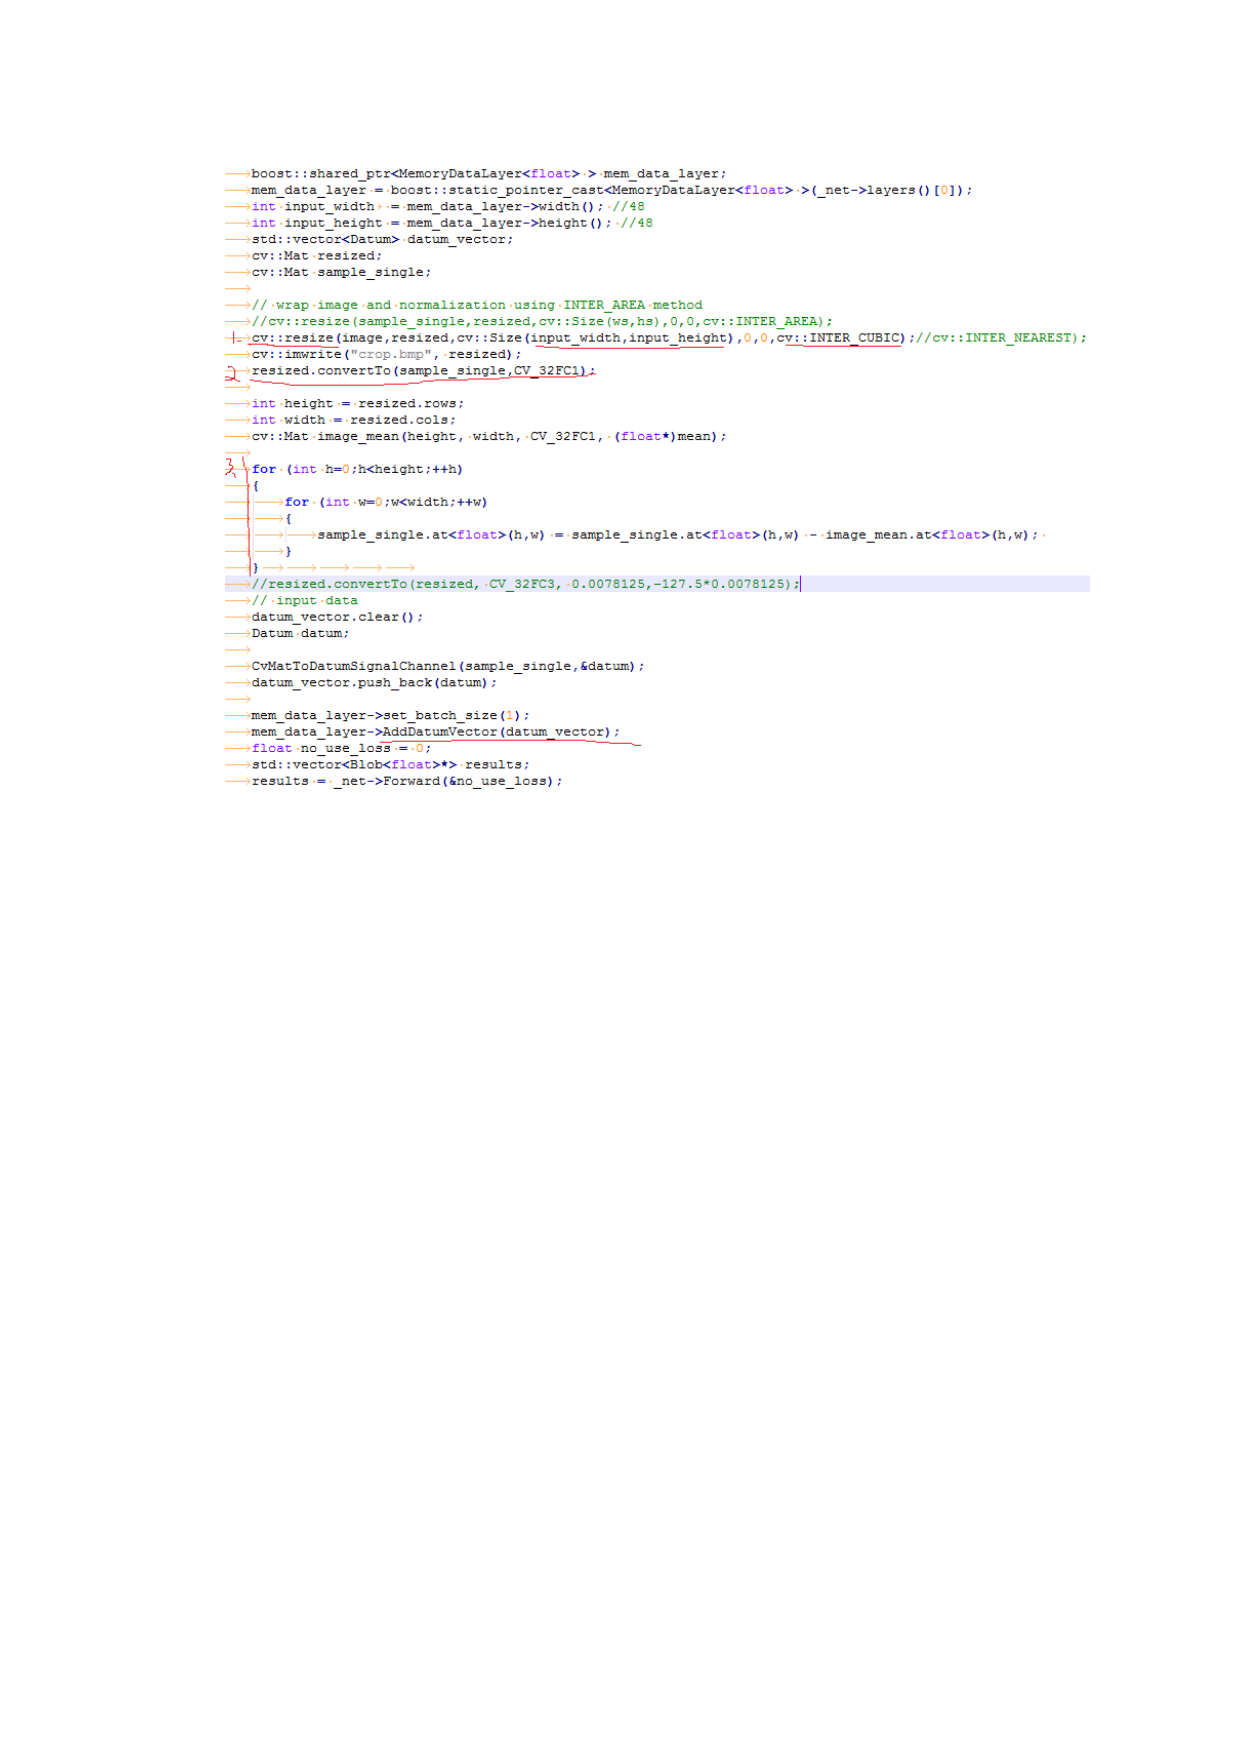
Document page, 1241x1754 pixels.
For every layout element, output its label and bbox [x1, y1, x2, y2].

picture [225, 162, 1091, 791]
